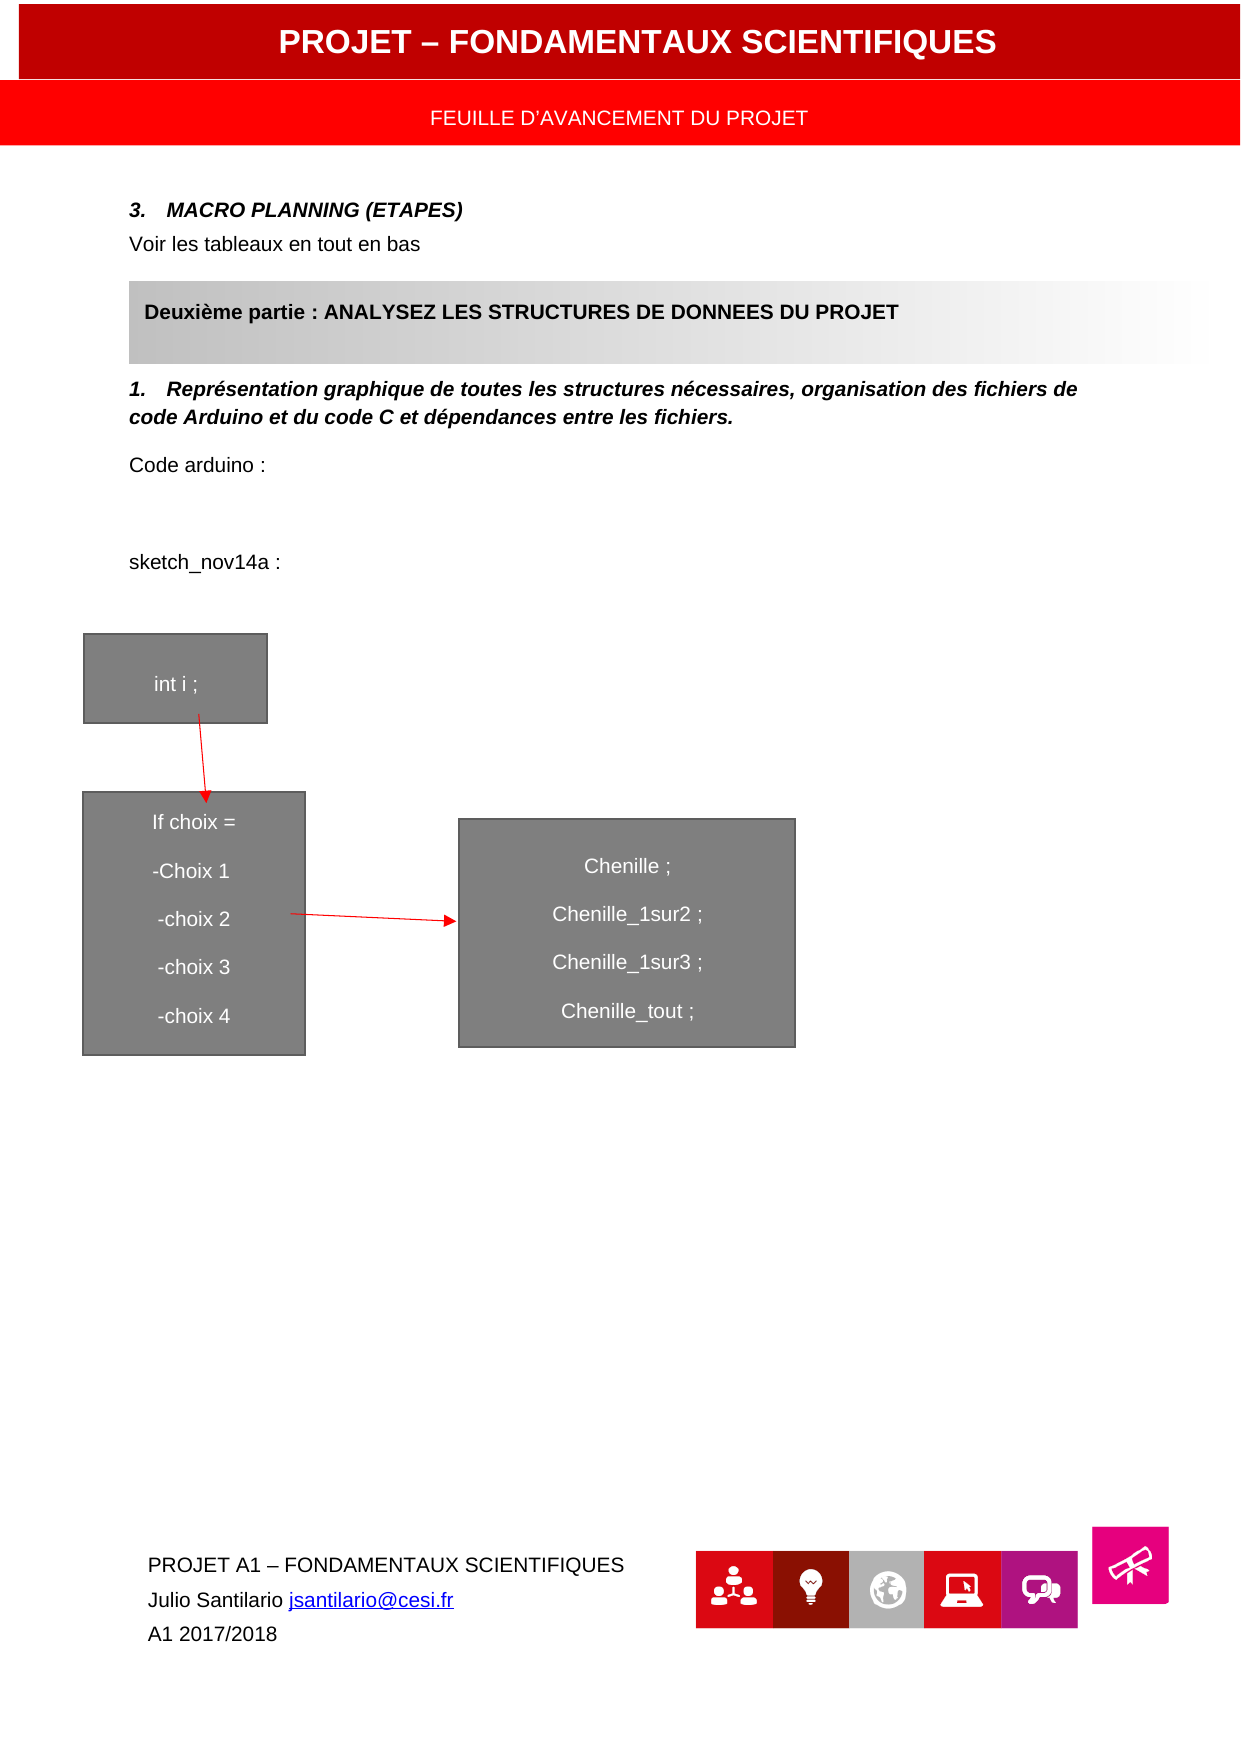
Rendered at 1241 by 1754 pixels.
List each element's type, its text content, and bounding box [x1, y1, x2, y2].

text 1. Représentation graphique de toutes les structures nécessaires, organisation des fichiers de code Arduino et du code C et dépendances entre les fichiers. [129, 377, 1093, 428]
list MACRO PLANNING (ETAPES) [129, 198, 1093, 222]
text Voir les tableaux en tout en bas [129, 232, 1093, 256]
text Code arduino : [129, 453, 1093, 477]
text sketch_nov14a : [129, 549, 1093, 573]
picture [688, 1519, 1176, 1661]
